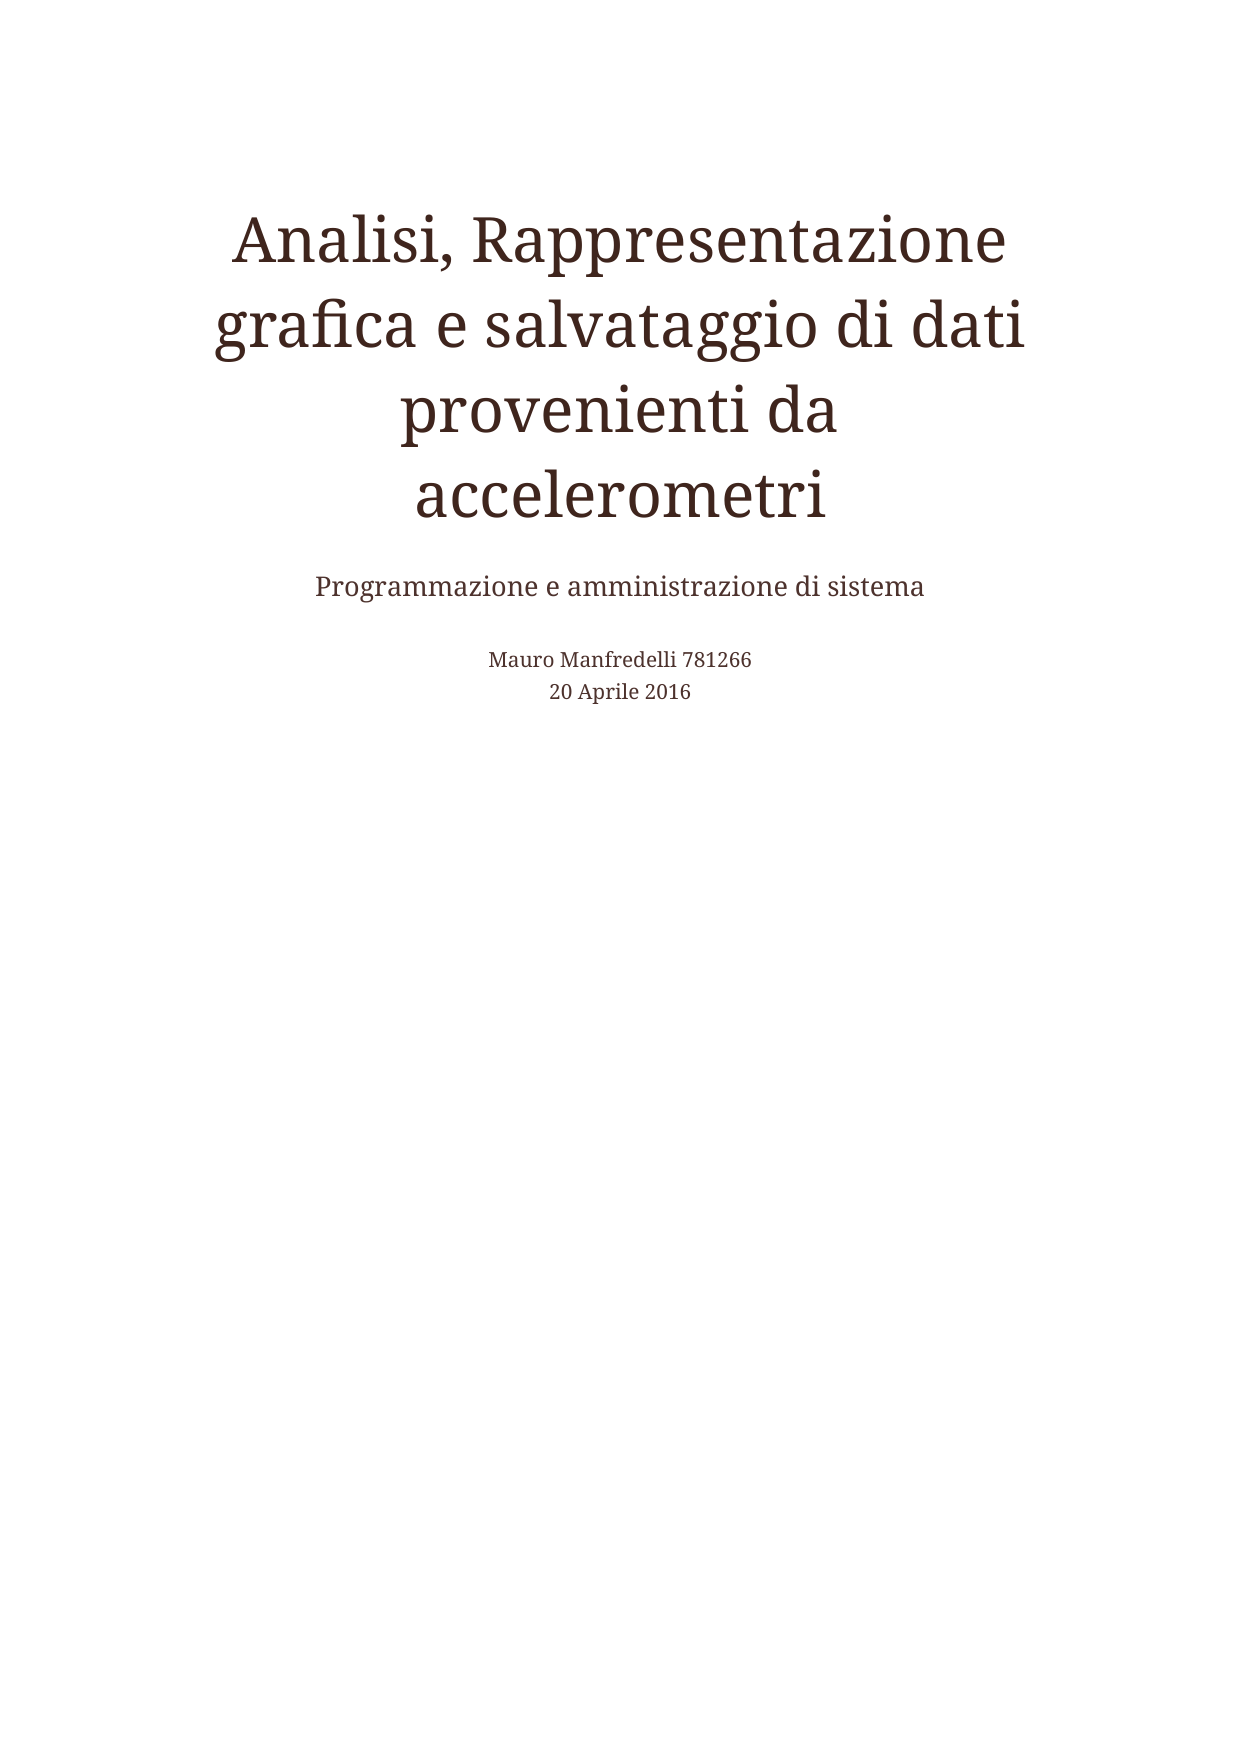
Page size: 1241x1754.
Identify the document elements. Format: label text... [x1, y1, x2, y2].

subtitle Programmazione e amministrazione di sistema [187, 567, 1053, 604]
text 20 Aprile 2016 [187, 677, 1053, 705]
text Mauro Manfredelli 781266 [187, 646, 1053, 674]
title Analisi, Rappresentazione grafica e salvataggio di dati provenienti da accelerometri [187, 196, 1053, 536]
